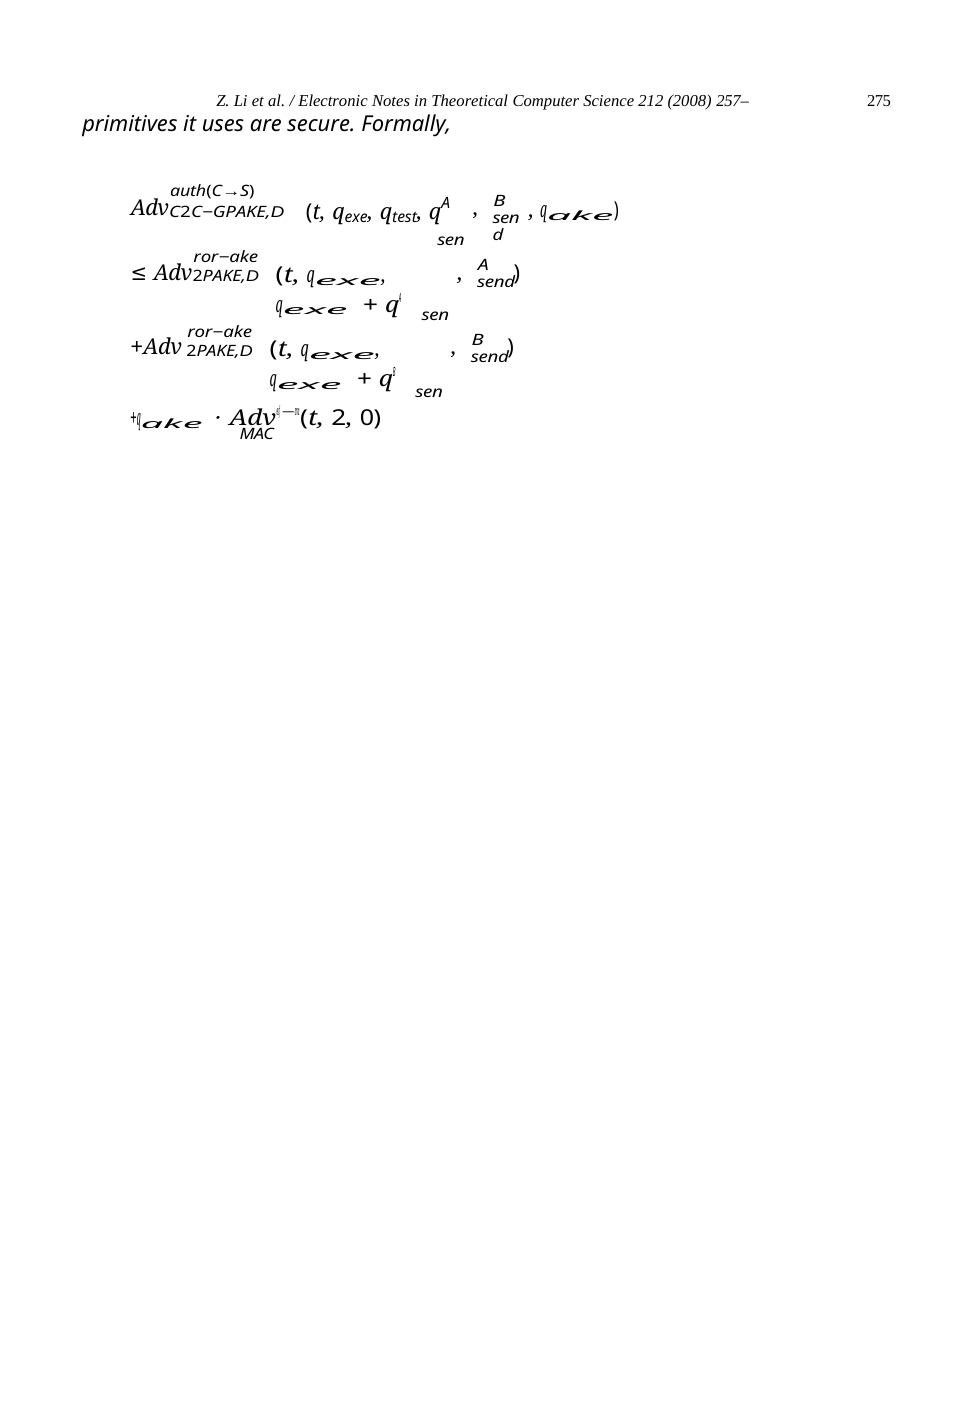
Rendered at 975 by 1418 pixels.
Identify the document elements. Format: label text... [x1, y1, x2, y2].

text A [478, 257, 904, 274]
text send [477, 274, 904, 291]
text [82, 110, 881, 137]
text ror−ake [193, 249, 274, 266]
text auth(C→S) [170, 180, 304, 201]
text ror−ake [187, 324, 268, 341]
text send [471, 348, 904, 366]
text B [471, 331, 904, 348]
text (t, qexe, qtest, qA [306, 192, 450, 227]
text B [493, 192, 527, 209]
text (t, qexe, qexe + qA [275, 259, 435, 318]
text send [492, 209, 527, 244]
text C2C−GPAKE,D [169, 201, 304, 221]
text +qake · Adveuf−cma(t, 2, 0) [130, 402, 904, 432]
text , qake) [528, 194, 904, 224]
text 2PAKE,D [192, 266, 274, 286]
text 2PAKE,D [186, 341, 268, 360]
text (t, qexe, qexe + qB [269, 333, 429, 393]
